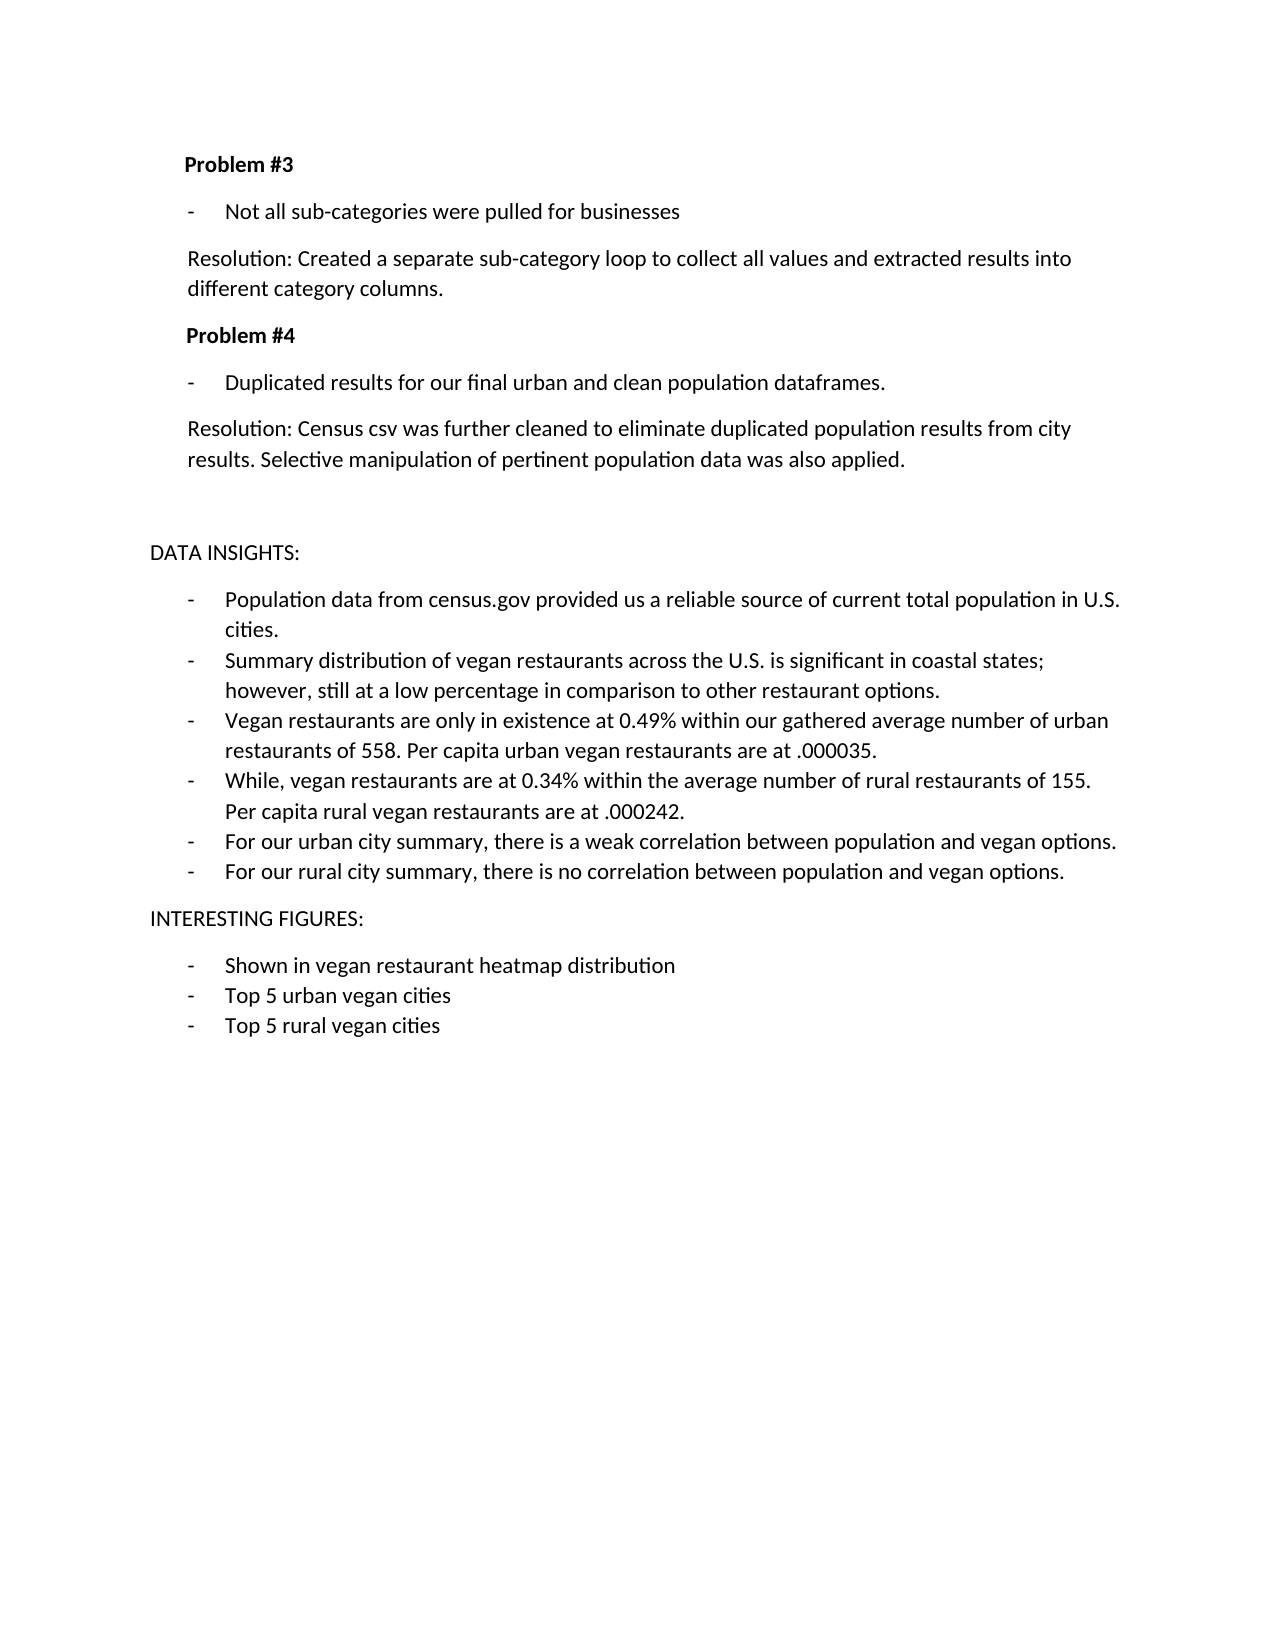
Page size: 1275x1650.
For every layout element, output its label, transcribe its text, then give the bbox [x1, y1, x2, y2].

list While, vegan restaurants are at 0.34% within the average number of rural restaurants of 155. Per capita rural vegan restaurants are at .000242. [187, 767, 1125, 825]
text DATA INSIGHTS: [150, 538, 1125, 567]
list For our rural city summary, there is no correlation between population and vegan options. [187, 857, 1125, 885]
text Resolution: Created a separate sub-category loop to collect all values and extracted results into different category columns. [187, 244, 1125, 302]
text INTERESTING FIGURES: [150, 904, 1125, 932]
text Problem #4 [150, 321, 1125, 349]
text Problem #3 [169, 150, 1125, 178]
list Summary distribution of vegan restaurants across the U.S. is significant in coastal states; however, still at a low percentage in comparison to other restaurant options. [187, 646, 1125, 704]
list Not all sub-categories were pulled for businesses [187, 197, 1125, 225]
text Resolution: Census csv was further cleaned to eliminate duplicated population results from city results. Selective manipulation of pertinent population data was also applied. [187, 414, 1125, 473]
list Shown in vegan restaurant heatmap distribution [187, 951, 1125, 979]
list Duplicated results for our final urban and clean population dataframes. [187, 368, 1125, 396]
list Top 5 rural vegan cities [187, 1011, 1125, 1039]
list For our urban city summary, there is a weak correlation between population and vegan options. [187, 827, 1125, 855]
list Top 5 urban vegan cities [187, 981, 1125, 1009]
list Vegan restaurants are only in existence at 0.49% within our gathered average number of urban restaurants of 558. Per capita urban vegan restaurants are at .000035. [187, 706, 1125, 764]
list Population data from census.gov provided us a reliable source of current total population in U.S. cities. [187, 585, 1125, 644]
